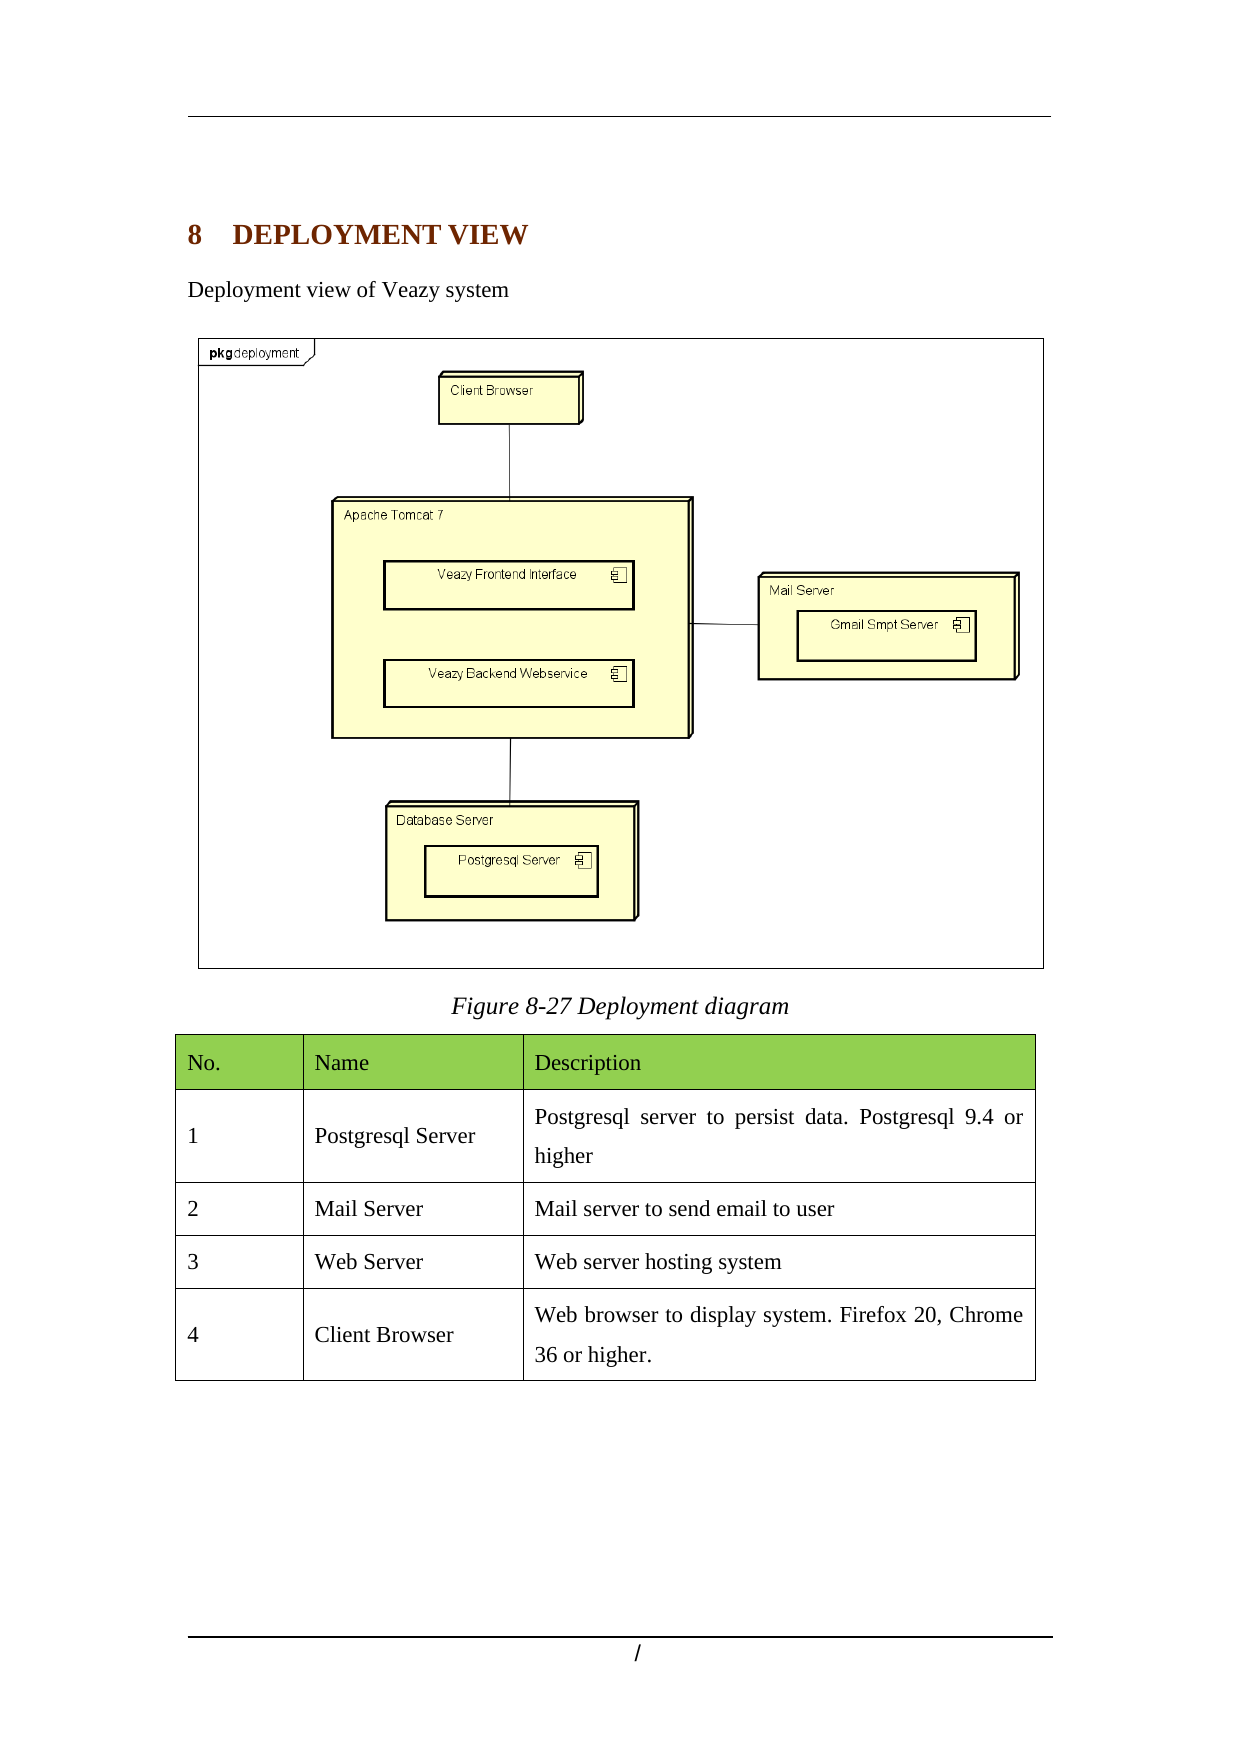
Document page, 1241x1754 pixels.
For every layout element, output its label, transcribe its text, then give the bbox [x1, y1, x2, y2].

table_cell Web server hosting system [524, 1236, 1035, 1288]
table_header Name [304, 1035, 523, 1089]
table_header Description [524, 1035, 1035, 1089]
table_cell 1 [176, 1090, 303, 1182]
table_cell Postgresql Server [304, 1090, 523, 1182]
picture [187, 328, 1053, 978]
subtitle Deployment view [187, 217, 1053, 251]
table_cell Mail server to send email to user [524, 1183, 1035, 1235]
table_cell 4 [176, 1289, 303, 1380]
table_cell Postgresql server to persist data. Postgresql 9.4 or higher [524, 1090, 1035, 1182]
table_cell Mail Server [304, 1183, 523, 1235]
table_cell Web browser to display system. Firefox 20, Chrome 36 or higher. [524, 1289, 1035, 1380]
table_cell Client Browser [304, 1289, 523, 1380]
table_header No. [176, 1035, 303, 1089]
table_cell 3 [176, 1236, 303, 1288]
text Deployment view of Veazy system [187, 276, 1053, 302]
table_cell Web Server [304, 1236, 523, 1288]
table_cell 2 [176, 1183, 303, 1235]
